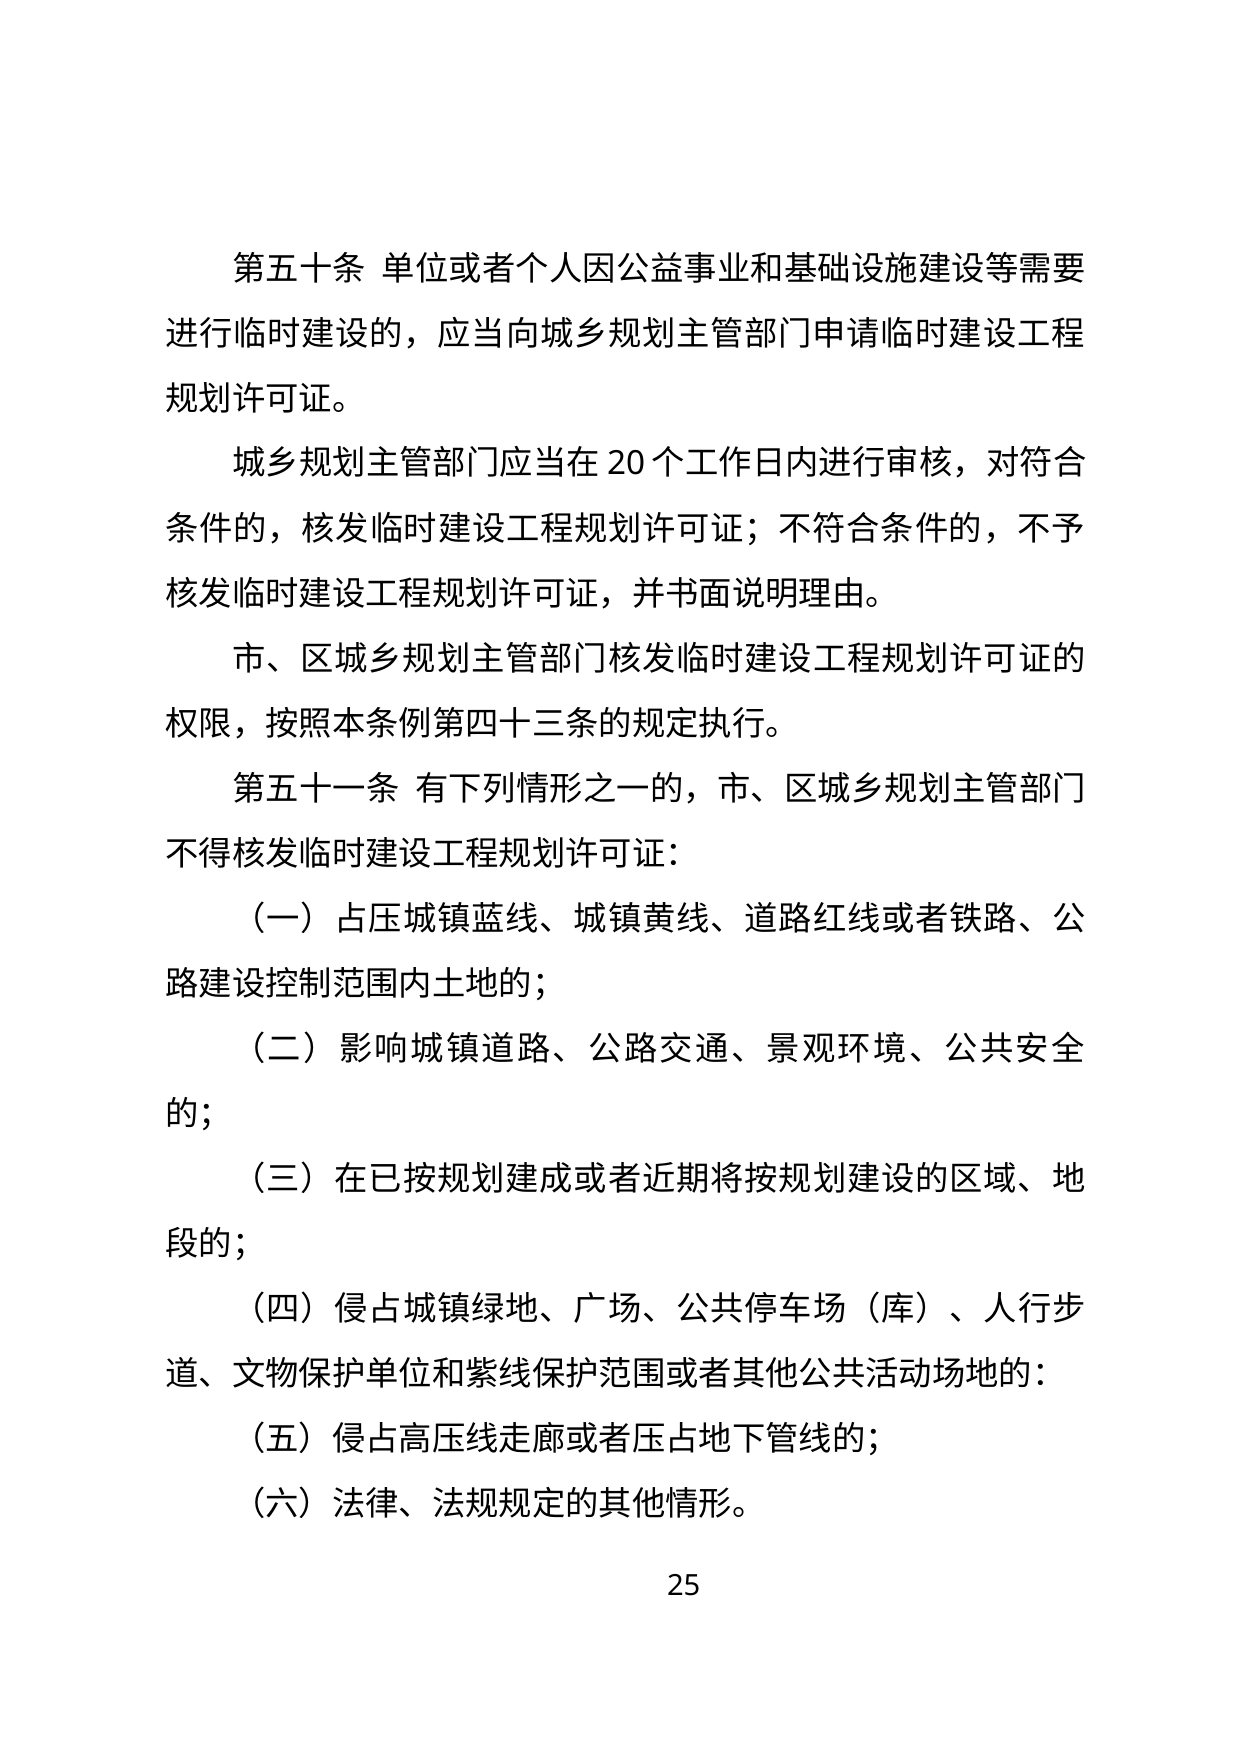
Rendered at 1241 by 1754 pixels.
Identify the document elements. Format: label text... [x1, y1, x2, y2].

text 第五十条 单位或者个人因公益事业和基础设施建设等需要进行临时建设的，应当向城乡规划主管部门申请临时建设工程规划许可证。 [165, 233, 1087, 428]
text （三）在已按规划建成或者近期将按规划建设的区域、地段的； [165, 1143, 1087, 1273]
text （二）影响城镇道路、公路交通、景观环境、公共安全的； [165, 1013, 1087, 1143]
text （一）占压城镇蓝线、城镇黄线、道路红线或者铁路、公路建设控制范围内土地的； [165, 883, 1087, 1013]
text 第五十一条 有下列情形之一的，市、区城乡规划主管部门不得核发临时建设工程规划许可证： [165, 753, 1087, 883]
text （四）侵占城镇绿地、广场、公共停车场（库）、人行步道、文物保护单位和紫线保护范围或者其他公共活动场地的： [165, 1273, 1087, 1403]
text （六）法律、法规规定的其他情形。 [165, 1468, 1087, 1533]
text （五）侵占高压线走廊或者压占地下管线的； [165, 1403, 1087, 1468]
text 市、区城乡规划主管部门核发临时建设工程规划许可证的权限，按照本条例第四十三条的规定执行。 [165, 623, 1087, 753]
text 城乡规划主管部门应当在20个工作日内进行审核，对符合条件的，核发临时建设工程规划许可证；不符合条件的，不予核发临时建设工程规划许可证，并书面说明理由。 [165, 428, 1087, 623]
